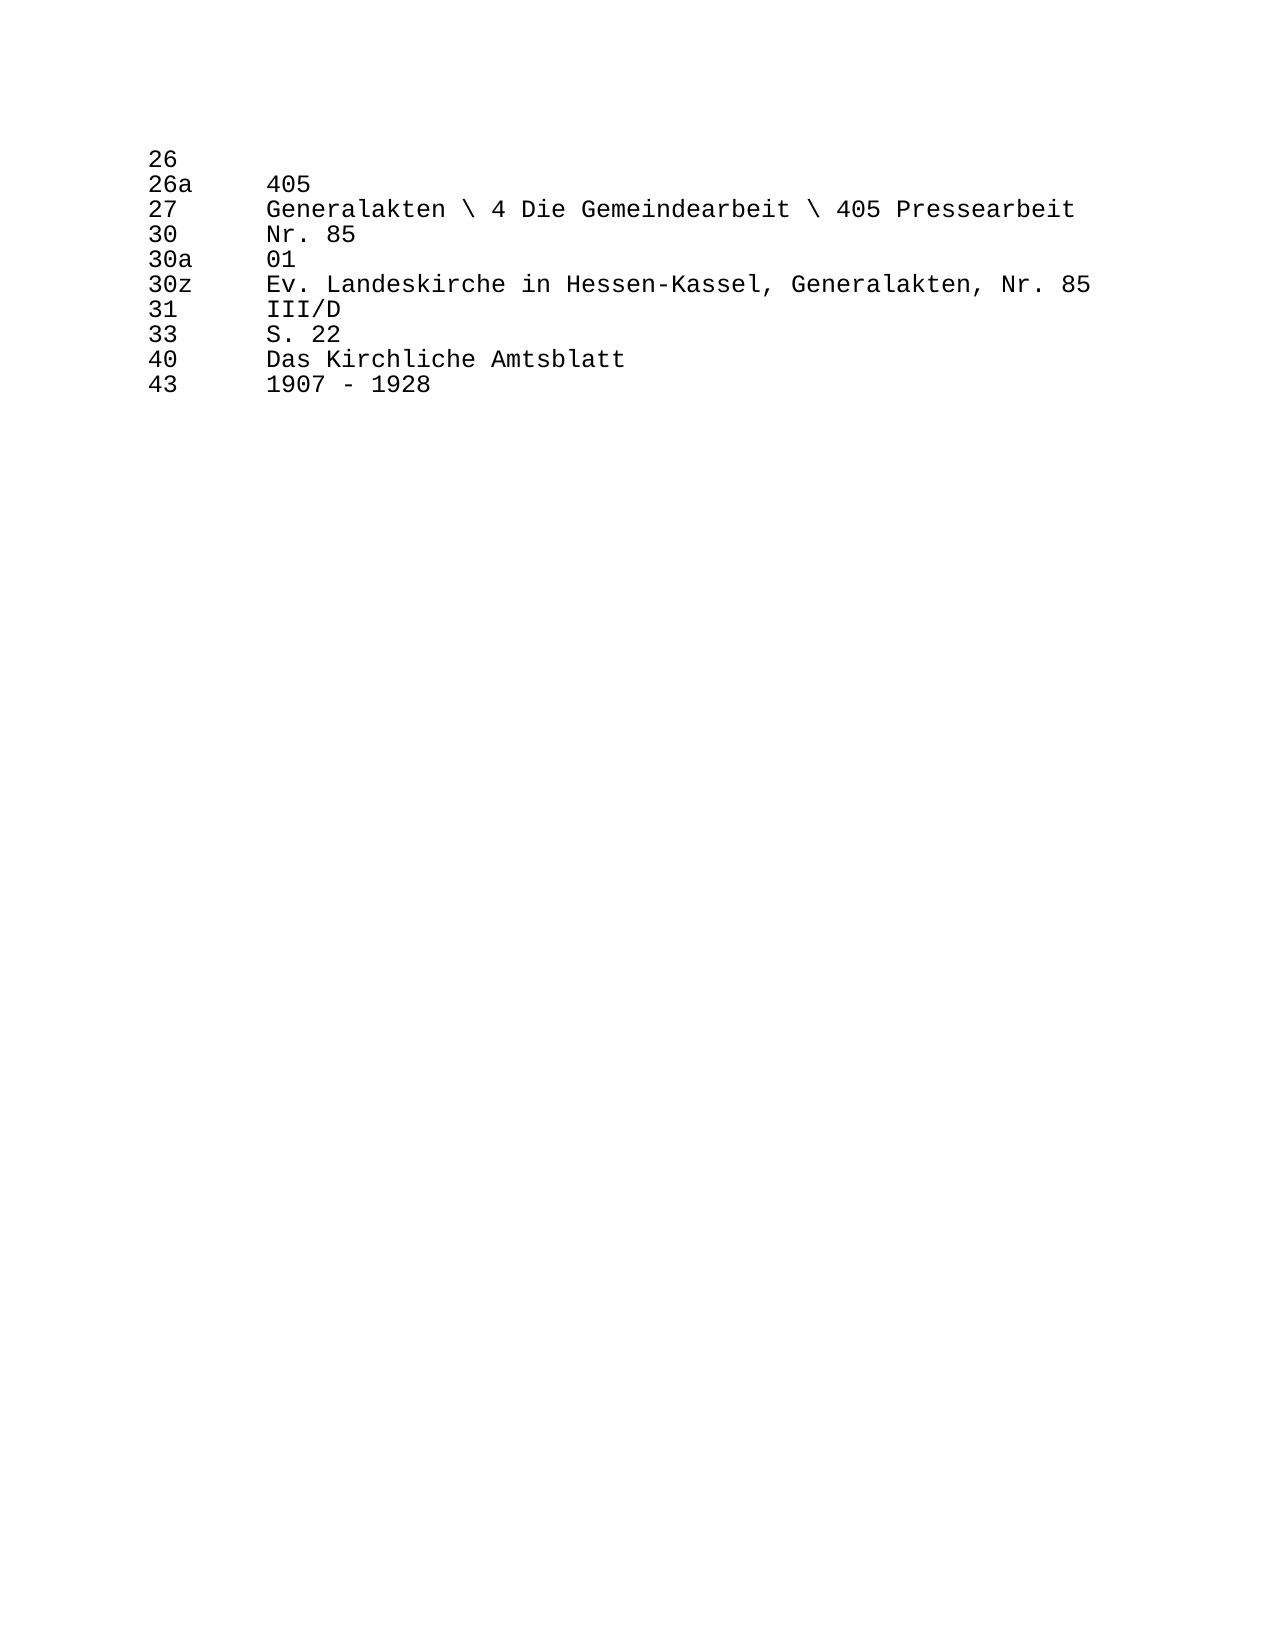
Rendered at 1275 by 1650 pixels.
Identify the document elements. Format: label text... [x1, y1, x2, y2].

text 26 <-> [148, 148, 1127, 173]
text 43 1907 - 1928 [148, 373, 1127, 398]
text 30a 01 [148, 248, 1127, 273]
text 27 Generalakten \ 4 Die Gemeindearbeit \ 405 Pressearbeit [148, 198, 1127, 223]
text 31 III/D [148, 298, 1127, 323]
text 40 s[2{Das Kirchliche} 1{Amtsblatt}]s [148, 348, 1127, 373]
text 30 Nr. 85 [148, 223, 1127, 248]
text 33 S. 22 [148, 323, 1127, 348]
text 30z Ev. Landeskirche in Hessen-Kassel, Generalakten, Nr. 85 [148, 273, 1127, 298]
text 26a 405 [148, 173, 1127, 198]
